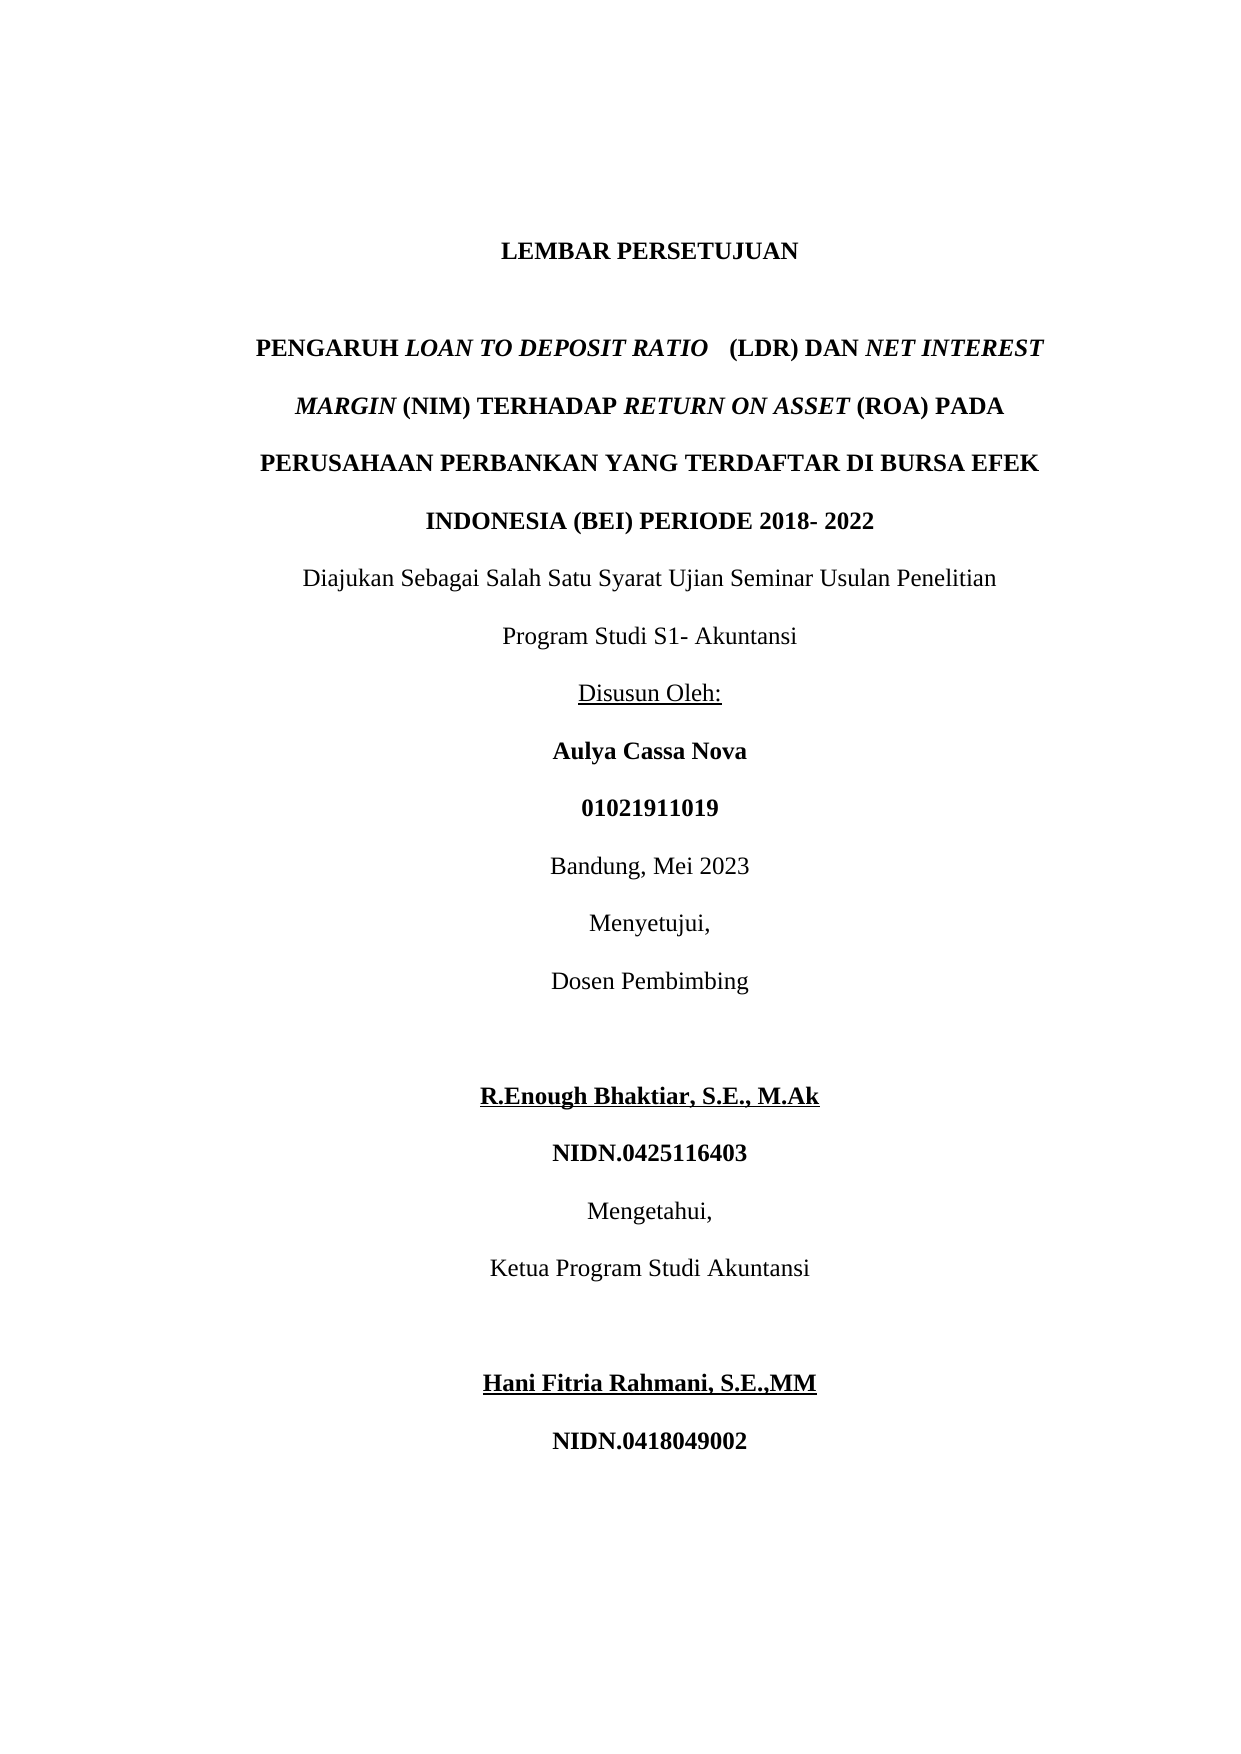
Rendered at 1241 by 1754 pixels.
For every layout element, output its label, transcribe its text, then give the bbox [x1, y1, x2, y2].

text Diajukan Sebagai Salah Satu Syarat Ujian Seminar Usulan Penelitian [236, 563, 1063, 592]
text Menyetujui, [236, 908, 1063, 937]
text NIDN.0425116403 [236, 1138, 1063, 1167]
text R.Enough Bhaktiar, S.E., M.Ak [236, 1081, 1063, 1109]
text Ketua Program Studi Akuntansi [236, 1253, 1063, 1282]
text Dosen Pembimbing [236, 966, 1063, 994]
text 01021911019 [236, 793, 1063, 822]
text PENGARUH LOAN TO DEPOSIT RATIO (LDR) DAN NET INTEREST MARGIN (NIM) TERHADAP RETURN ON ASSET (ROA) PADA PERUSAHAAN PERBANKAN YANG TERDAFTAR DI BURSA EFEK INDONESIA (BEI) PERIODE 2018- 2022 [236, 333, 1063, 534]
subtitle LEMBAR PERSETUJUAN [236, 236, 1063, 265]
text NIDN.0418049002 [236, 1426, 1063, 1454]
text Program Studi S1- Akuntansi [236, 621, 1063, 649]
text Aulya Cassa Nova [236, 736, 1063, 764]
text Disusun Oleh: [236, 678, 1063, 707]
text Hani Fitria Rahmani, S.E.,MM [236, 1368, 1063, 1397]
text Bandung, Mei 2023 [236, 851, 1063, 879]
text Mengetahui, [236, 1196, 1063, 1224]
